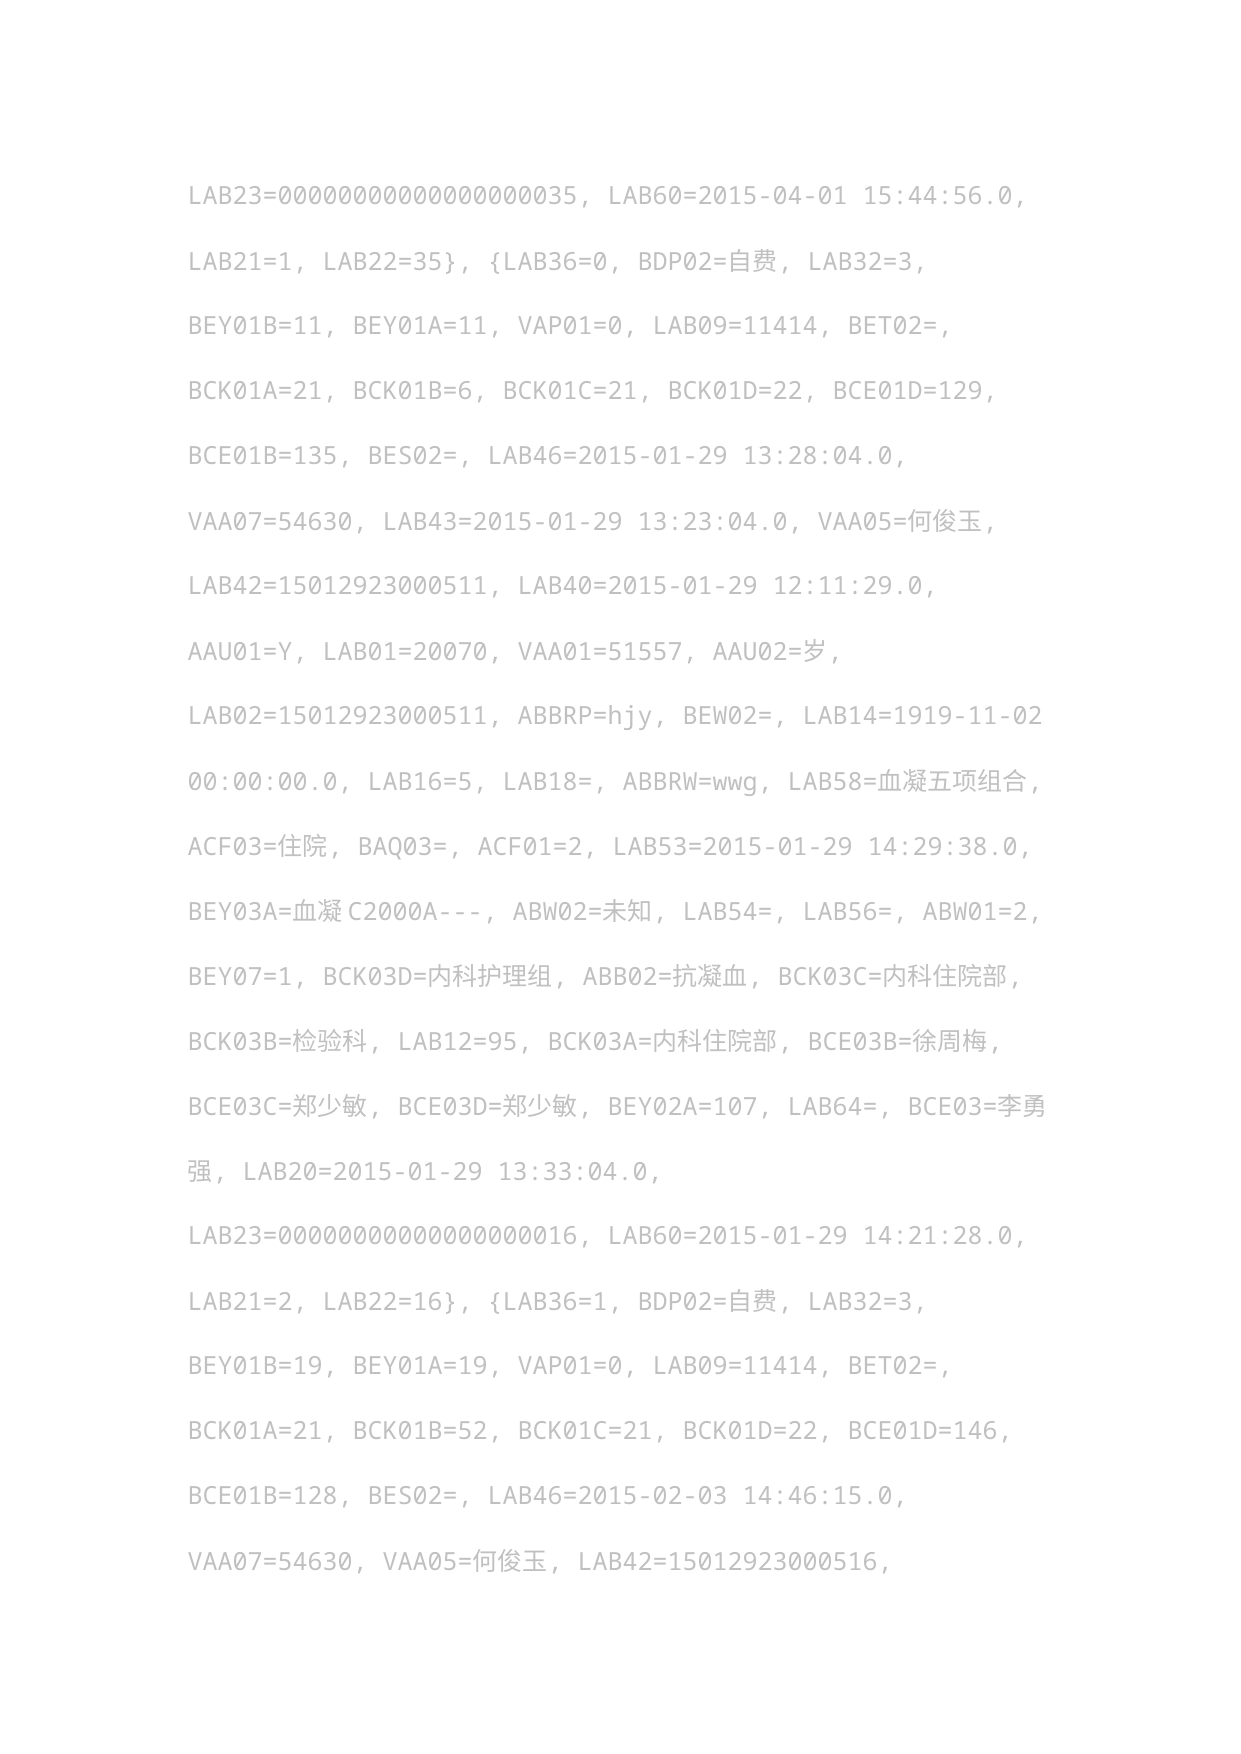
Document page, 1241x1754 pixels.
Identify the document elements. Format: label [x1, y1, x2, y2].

text [187, 162, 1053, 1592]
